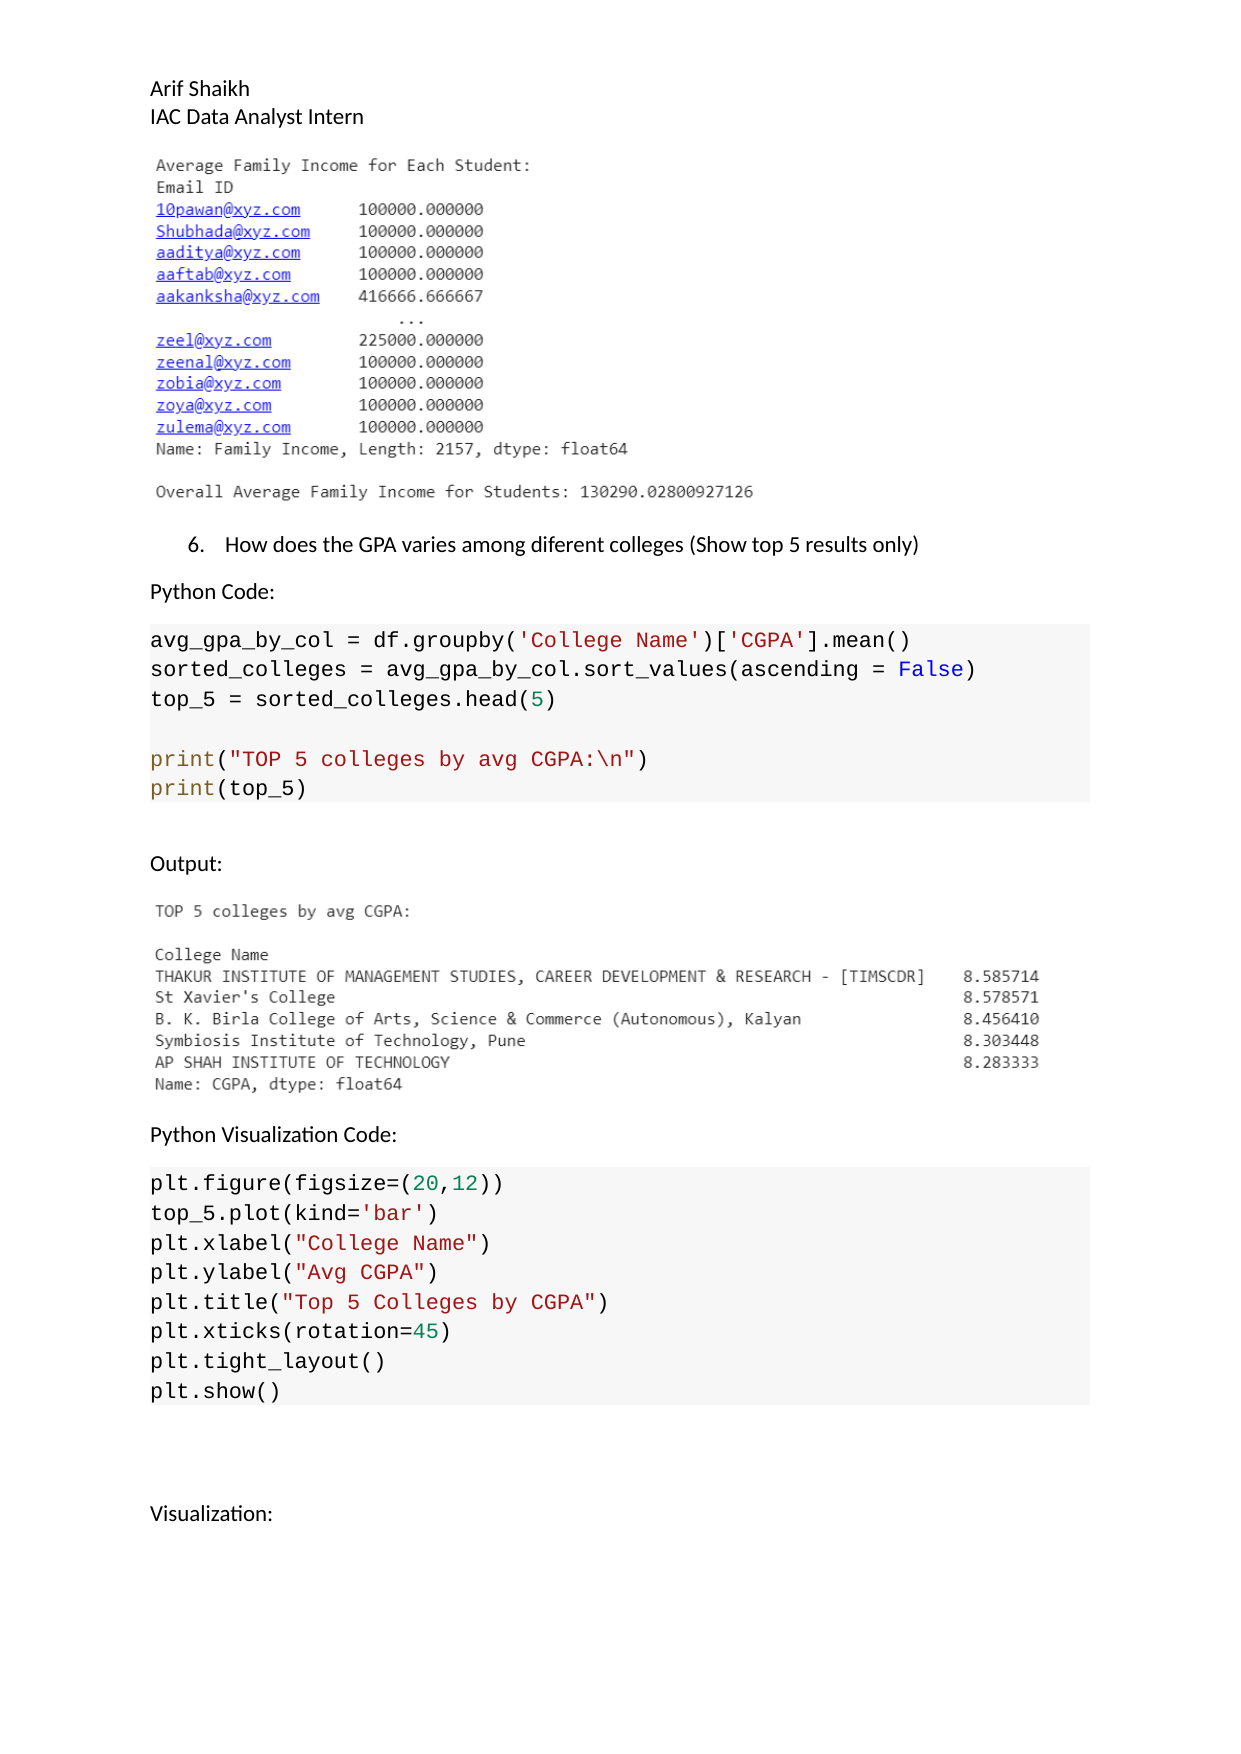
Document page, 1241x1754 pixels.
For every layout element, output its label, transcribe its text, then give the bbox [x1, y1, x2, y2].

text top_5.plot(kind='bar') [150, 1197, 1090, 1227]
text plt.tight_layout() [150, 1346, 1090, 1375]
text plt.ylabel("Avg CGPA") [150, 1256, 1090, 1286]
text plt.show() [150, 1375, 1090, 1405]
text top_5 = sorted_colleges.head(5) [150, 683, 1090, 713]
text avg_gpa_by_col = df.groupby('College Name')['CGPA'].mean() [150, 624, 1090, 654]
text Python Code: [150, 577, 1090, 605]
text sorted_colleges = avg_gpa_by_col.sort_values(ascending = False) [150, 654, 1090, 683]
text print("TOP 5 colleges by avg CGPA:\n") [150, 743, 1090, 772]
list How does the GPA varies among diferent colleges (Show top 5 results only) [187, 530, 1090, 558]
text plt.xlabel("College Name") [150, 1227, 1090, 1256]
text plt.xticks(rotation=45) [150, 1316, 1090, 1346]
text print(top_5) [150, 772, 1090, 802]
text Visualization: [150, 1499, 1090, 1527]
picture [150, 150, 759, 512]
text plt.title("Top 5 Colleges by CGPA") [150, 1286, 1090, 1316]
text plt.figure(figsize=(20,12)) [150, 1167, 1090, 1197]
text Python Visualization Code: [150, 1121, 1090, 1148]
text Output: [150, 849, 1090, 877]
picture [150, 896, 1091, 1102]
